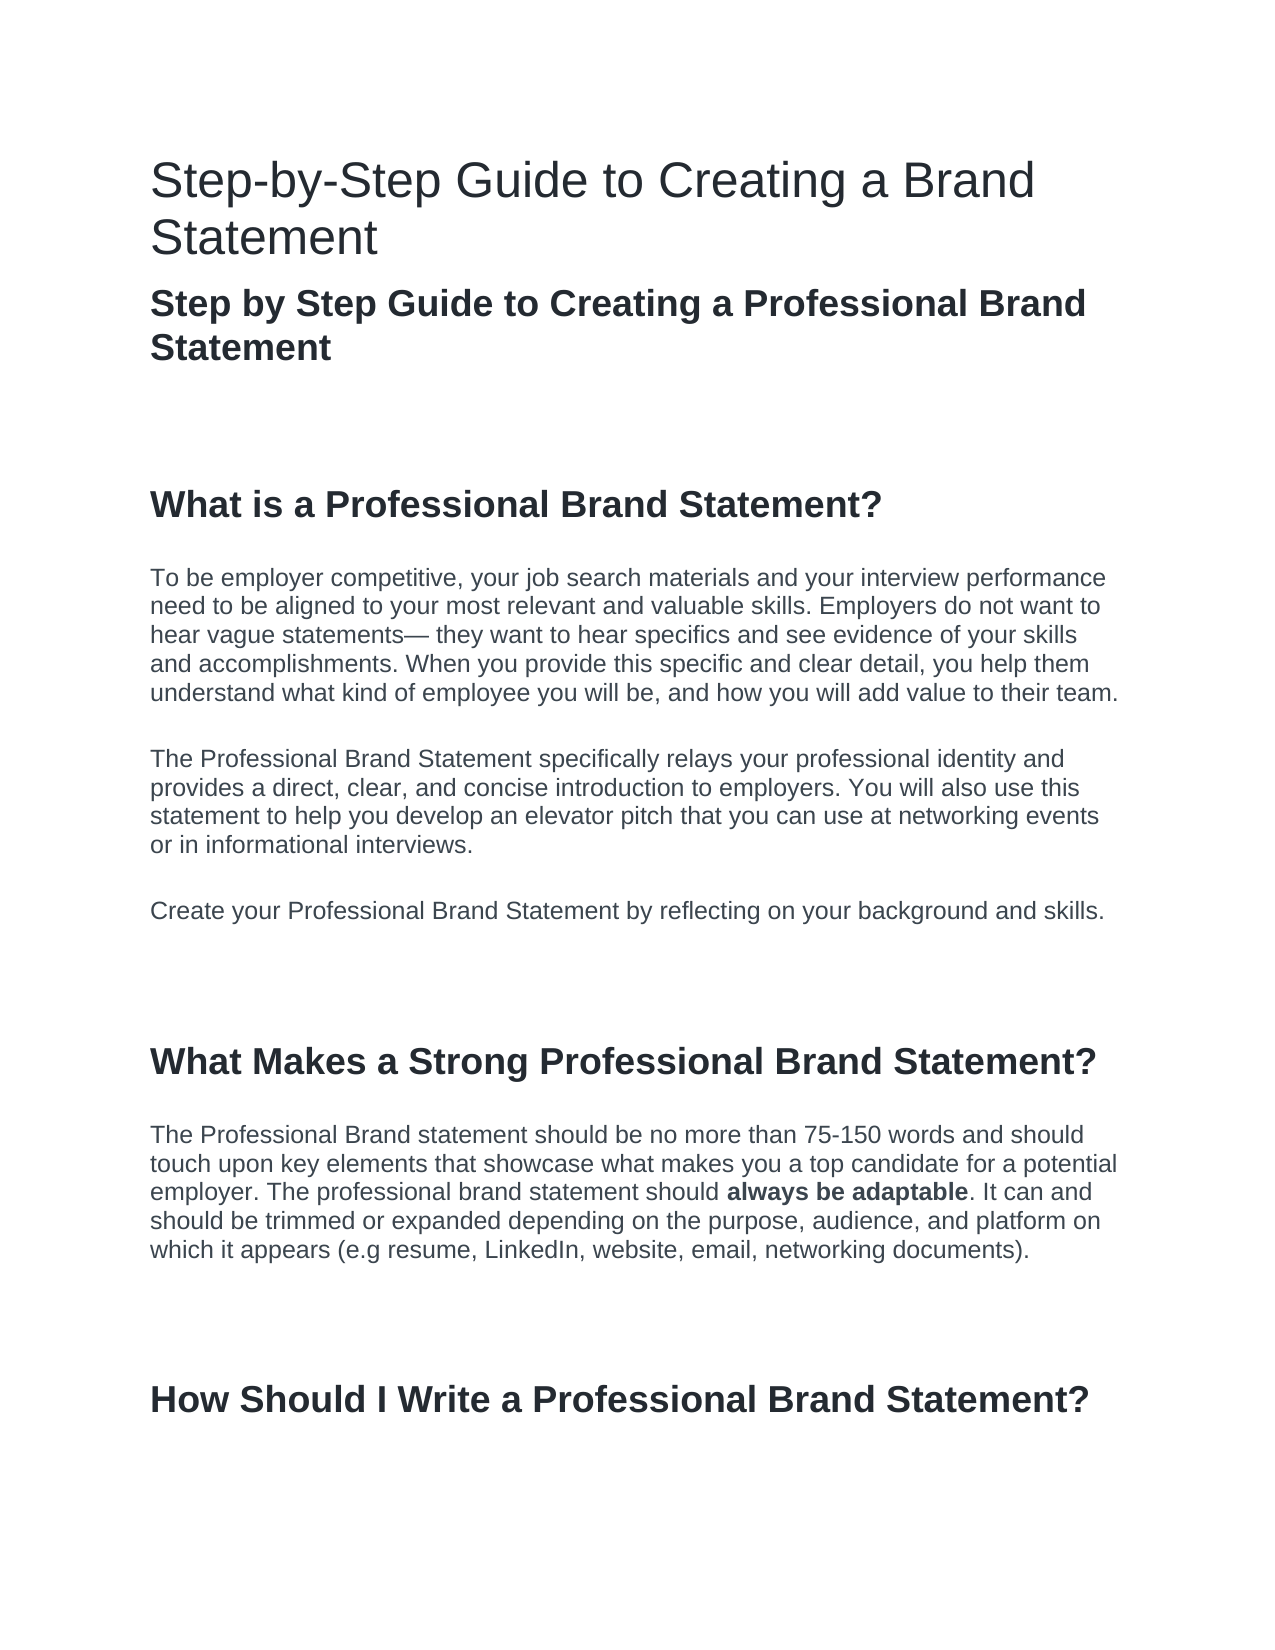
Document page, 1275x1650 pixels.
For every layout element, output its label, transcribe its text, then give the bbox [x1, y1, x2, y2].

text Step-by-Step Guide to Creating a Brand Statement [150, 150, 1125, 265]
text What Makes a Strong Professional Brand Statement? [150, 1039, 1125, 1082]
text The Professional Brand statement should be no more than 75-150 words and should touch upon key elements that showcase what makes you a top candidate for a potential employer. The professional brand statement should always be adaptable. It can and should be trimmed or expanded depending on the purpose, audience, and platform on which it appears (e.g resume, LinkedIn, website, email, networking documents). [150, 1120, 1125, 1263]
text Step by Step Guide to Creating a Professional Brand Statement [150, 282, 1125, 368]
text Create your Professional Brand Statement by reflecting on your background and skills. [150, 896, 1125, 925]
text What is a Professional Brand Statement? [150, 482, 1125, 525]
text The Professional Brand Statement specifically relays your professional identity and provides a direct, clear, and concise introduction to employers. You will also use this statement to help you develop an elevator pitch that you can use at networking events or in informational interviews. [150, 744, 1125, 859]
text To be employer competitive, your job search materials and your interview performance need to be aligned to your most relevant and valuable skills. Employers do not want to hear vague statements— they want to hear specifics and see evidence of your skills and accomplishments. When you provide this specific and clear detail, you help them understand what kind of employee you will be, and how you will add value to their team. [150, 563, 1125, 706]
text How Should I Write a Professional Brand Statement? [150, 1378, 1125, 1421]
